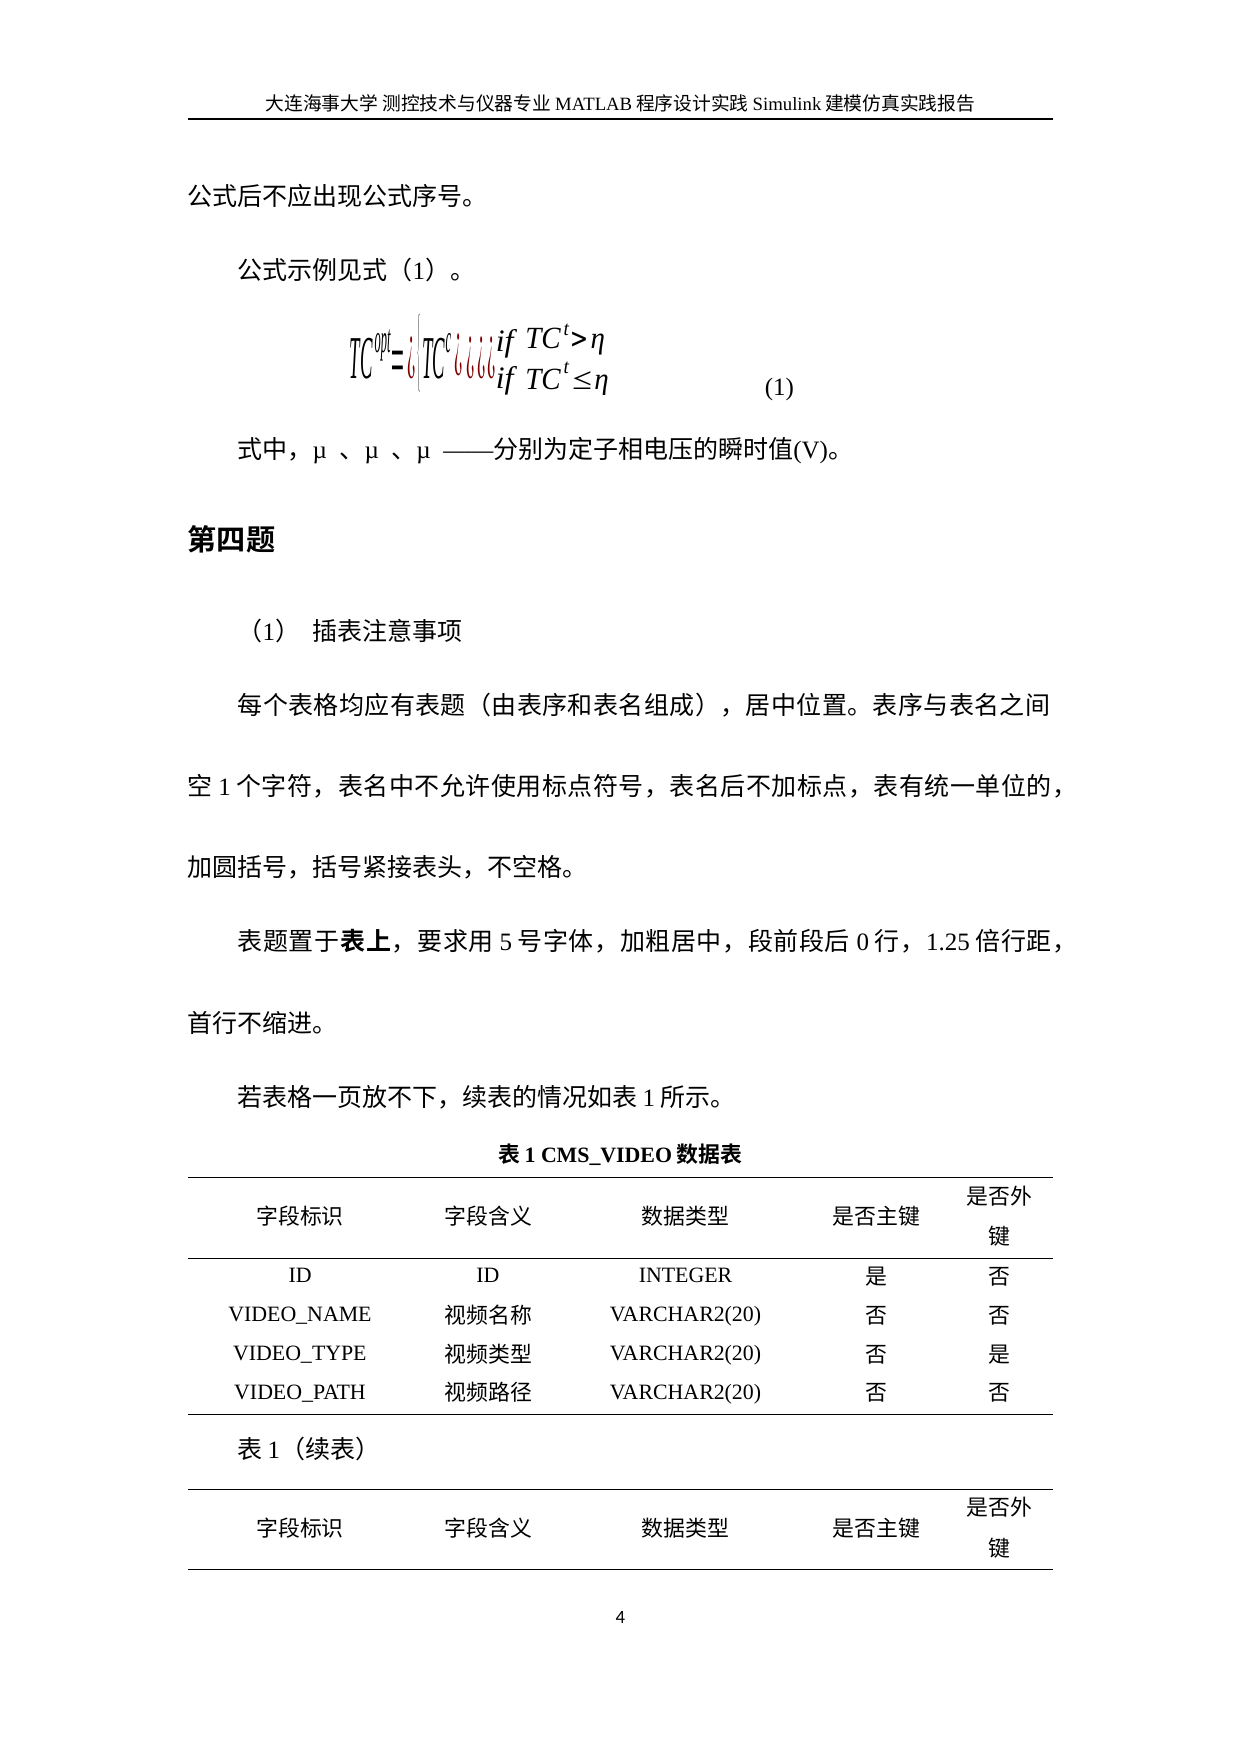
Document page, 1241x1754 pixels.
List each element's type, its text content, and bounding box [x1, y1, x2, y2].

text 第四题 [187, 505, 1053, 570]
table_cell 否 [945, 1375, 1053, 1414]
table_cell INTEGER [564, 1259, 807, 1297]
table_header 是否外键 [945, 1178, 1053, 1258]
text (1) [187, 310, 1053, 408]
table_cell ID [188, 1259, 412, 1297]
table_header 字段标识 [188, 1490, 412, 1569]
table_cell VIDEO_PATH [188, 1375, 412, 1414]
text 若表格一页放不下，续表的情况如表1所示。 [187, 1063, 1053, 1128]
table_cell VIDEO_NAME [188, 1298, 412, 1336]
table_cell ID [412, 1259, 563, 1297]
text 公式示例见式（1）。 [187, 236, 1053, 301]
list 插表注意事项 [237, 597, 1053, 662]
table_header 数据类型 [564, 1178, 807, 1258]
table_cell 否 [807, 1375, 945, 1414]
table_header 字段含义 [412, 1178, 563, 1258]
text 表1 CMS_VIDEO数据表 [187, 1137, 1053, 1169]
table_header 是否外键 [945, 1490, 1053, 1569]
table_cell VARCHAR2(20) [564, 1375, 807, 1414]
table_cell 否 [945, 1298, 1053, 1336]
table_cell 视频名称 [412, 1298, 563, 1336]
table_header 数据类型 [564, 1490, 807, 1569]
text 式中，µ 、µ 、µ ——分别为定子相电压的瞬时值(V)。 [187, 415, 1053, 480]
table_header 字段含义 [412, 1490, 563, 1569]
table_cell VARCHAR2(20) [564, 1298, 807, 1336]
table_cell 是 [807, 1259, 945, 1297]
table_cell 是 [945, 1336, 1053, 1375]
table_cell 视频类型 [412, 1336, 563, 1375]
table_cell 否 [807, 1336, 945, 1375]
text 表题置于表上，要求用5号字体，加粗居中，段前段后0行，1.25倍行距，首行不缩进。 [187, 907, 1053, 1054]
table_cell 否 [945, 1259, 1053, 1297]
table_header 字段标识 [188, 1178, 412, 1258]
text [187, 162, 1053, 227]
table_header 是否主键 [807, 1490, 945, 1569]
table_cell VARCHAR2(20) [564, 1336, 807, 1375]
text 每个表格均应有表题（由表序和表名组成），居中位置。表序与表名之间空1个字符，表名中不允许使用标点符号，表名后不加标点，表有统一单位的，加圆括号，括号紧接表头，不空格。 [187, 671, 1053, 898]
text 表1（续表） [187, 1415, 1053, 1480]
table_cell VIDEO_TYPE [188, 1336, 412, 1375]
table_cell 视频路径 [412, 1375, 563, 1414]
table_cell 否 [807, 1298, 945, 1336]
table_header 是否主键 [807, 1178, 945, 1258]
